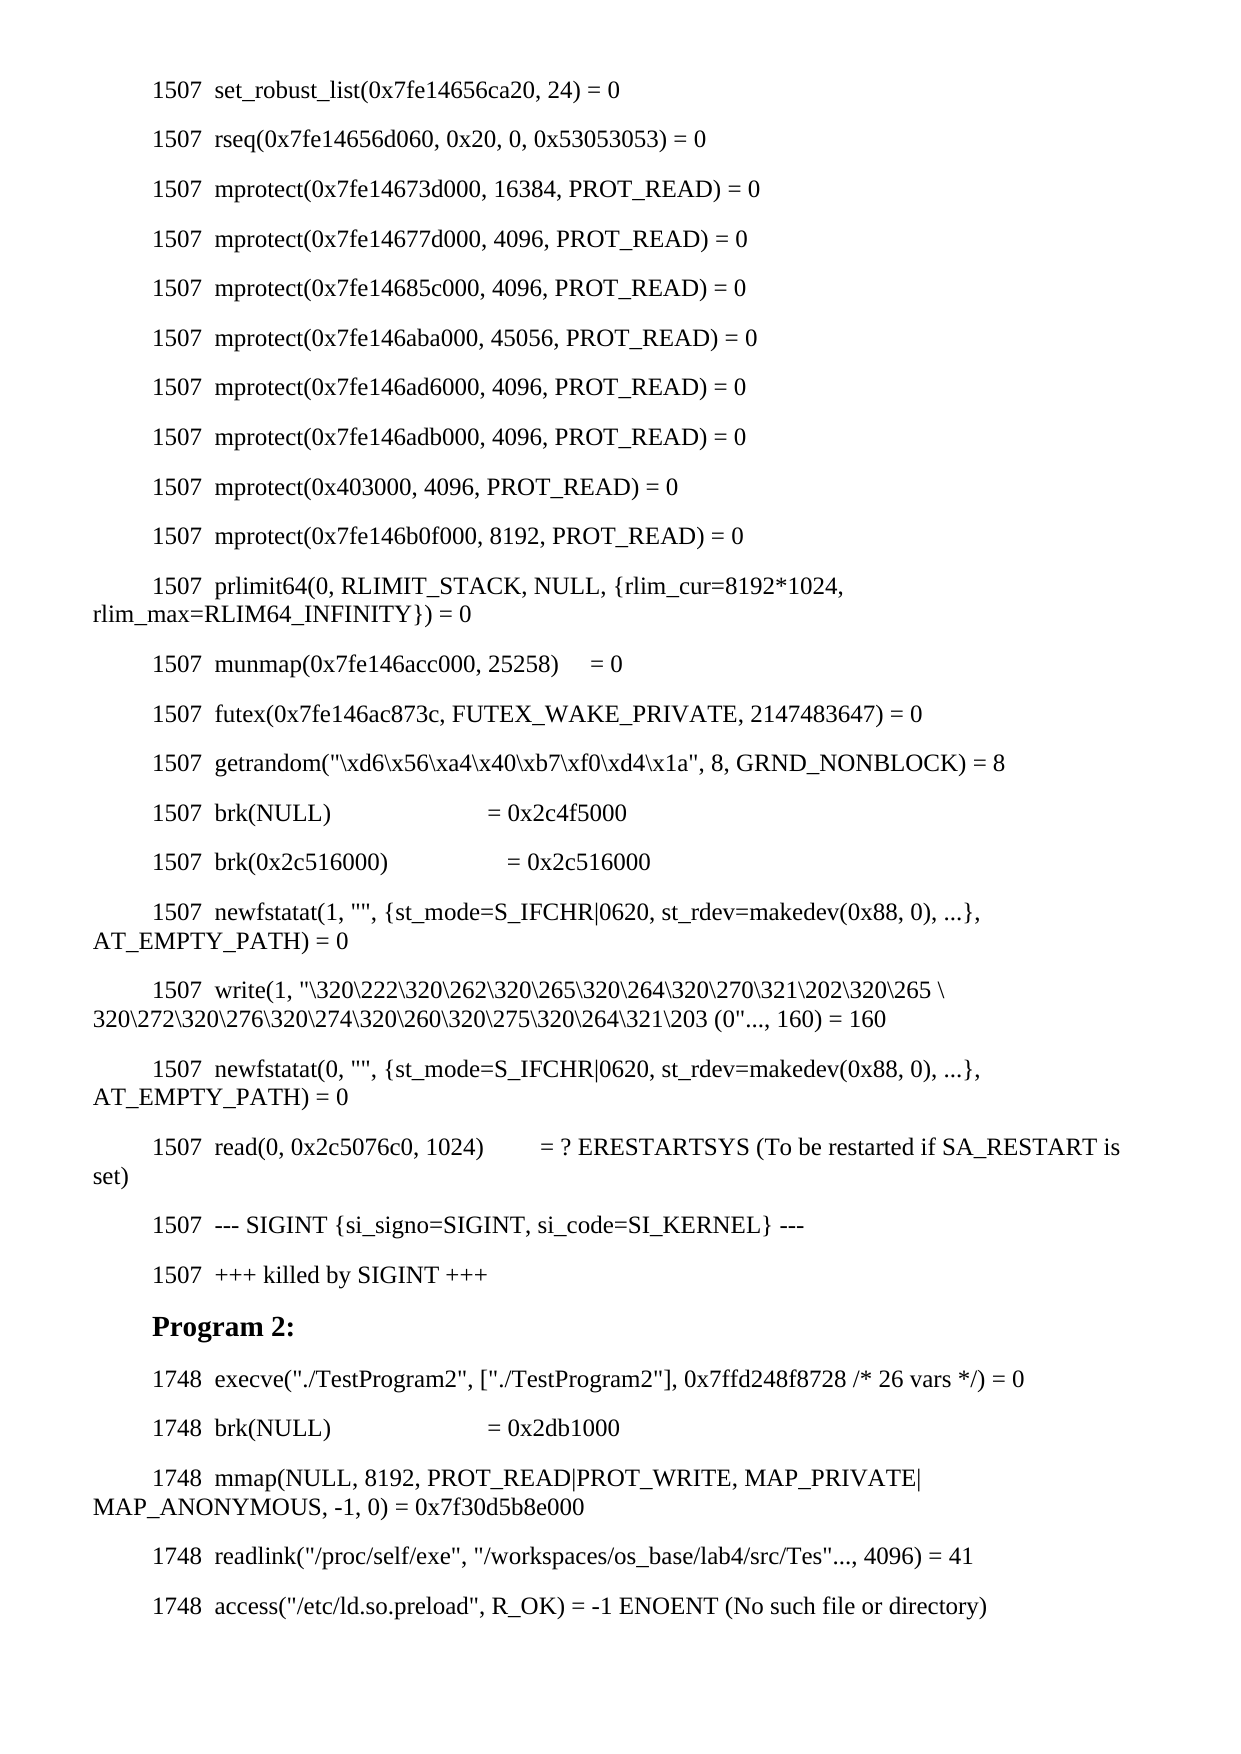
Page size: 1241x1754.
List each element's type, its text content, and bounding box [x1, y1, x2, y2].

text 1507 mprotect(0x7fe14677d000, 4096, PROT_READ) = 0 [93, 224, 1147, 252]
text Program 2: [93, 1309, 1147, 1343]
text 1507 mprotect(0x7fe146ad6000, 4096, PROT_READ) = 0 [93, 372, 1147, 401]
text 1507 set_robust_list(0x7fe14656ca20, 24) = 0 [93, 75, 1147, 104]
text 1507 +++ killed by SIGINT +++ [93, 1260, 1147, 1289]
text 1507 mprotect(0x7fe146b0f000, 8192, PROT_READ) = 0 [93, 521, 1147, 550]
text 1748 access("/etc/ld.so.preload", R_OK) = -1 ENOENT (No such file or directory) [93, 1591, 1147, 1620]
text 1748 execve("./TestProgram2", ["./TestProgram2"], 0x7ffd248f8728 /* 26 vars */) = 0 [93, 1364, 1147, 1393]
text 1748 brk(NULL) = 0x2db1000 [93, 1413, 1147, 1442]
text 1507 newfstatat(1, "", {st_mode=S_IFCHR|0620, st_rdev=makedev(0x88, 0), ...}, AT_EMPTY_PATH) = 0 [93, 897, 1147, 954]
text 1507 --- SIGINT {si_signo=SIGINT, si_code=SI_KERNEL} --- [93, 1210, 1147, 1239]
text 1748 readlink("/proc/self/exe", "/workspaces/os_base/lab4/src/Tes"..., 4096) = 41 [93, 1541, 1147, 1570]
text 1507 read(0, 0x2c5076c0, 1024) = ? ERESTARTSYS (To be restarted if SA_RESTART is set) [93, 1132, 1147, 1189]
text 1507 mprotect(0x7fe14673d000, 16384, PROT_READ) = 0 [93, 174, 1147, 203]
text 1507 rseq(0x7fe14656d060, 0x20, 0, 0x53053053) = 0 [93, 124, 1147, 153]
text 1507 futex(0x7fe146ac873c, FUTEX_WAKE_PRIVATE, 2147483647) = 0 [93, 699, 1147, 727]
text 1507 mprotect(0x7fe146adb000, 4096, PROT_READ) = 0 [93, 422, 1147, 451]
text 1748 mmap(NULL, 8192, PROT_READ|PROT_WRITE, MAP_PRIVATE|MAP_ANONYMOUS, -1, 0) = 0x7f30d5b8e000 [93, 1463, 1147, 1521]
text 1507 munmap(0x7fe146acc000, 25258) = 0 [93, 649, 1147, 678]
text 1507 newfstatat(0, "", {st_mode=S_IFCHR|0620, st_rdev=makedev(0x88, 0), ...}, AT_EMPTY_PATH) = 0 [93, 1054, 1147, 1111]
text 1507 brk(0x2c516000) = 0x2c516000 [93, 847, 1147, 876]
text 1507 prlimit64(0, RLIMIT_STACK, NULL, {rlim_cur=8192*1024, rlim_max=RLIM64_INFINITY}) = 0 [93, 571, 1147, 628]
text 1507 mprotect(0x7fe146aba000, 45056, PROT_READ) = 0 [93, 323, 1147, 352]
text 1507 mprotect(0x7fe14685c000, 4096, PROT_READ) = 0 [93, 273, 1147, 302]
text 1507 write(1, "\320\222\320\262\320\265\320\264\320\270\321\202\320\265 \320\272\320\276\320\274\320\260\320\275\320\264\321\203 (0"..., 160) = 160 [93, 975, 1147, 1033]
text 1507 mprotect(0x403000, 4096, PROT_READ) = 0 [93, 472, 1147, 500]
text 1507 brk(NULL) = 0x2c4f5000 [93, 798, 1147, 827]
text 1507 getrandom("\xd6\x56\xa4\x40\xb7\xf0\xd4\x1a", 8, GRND_NONBLOCK) = 8 [93, 748, 1147, 777]
